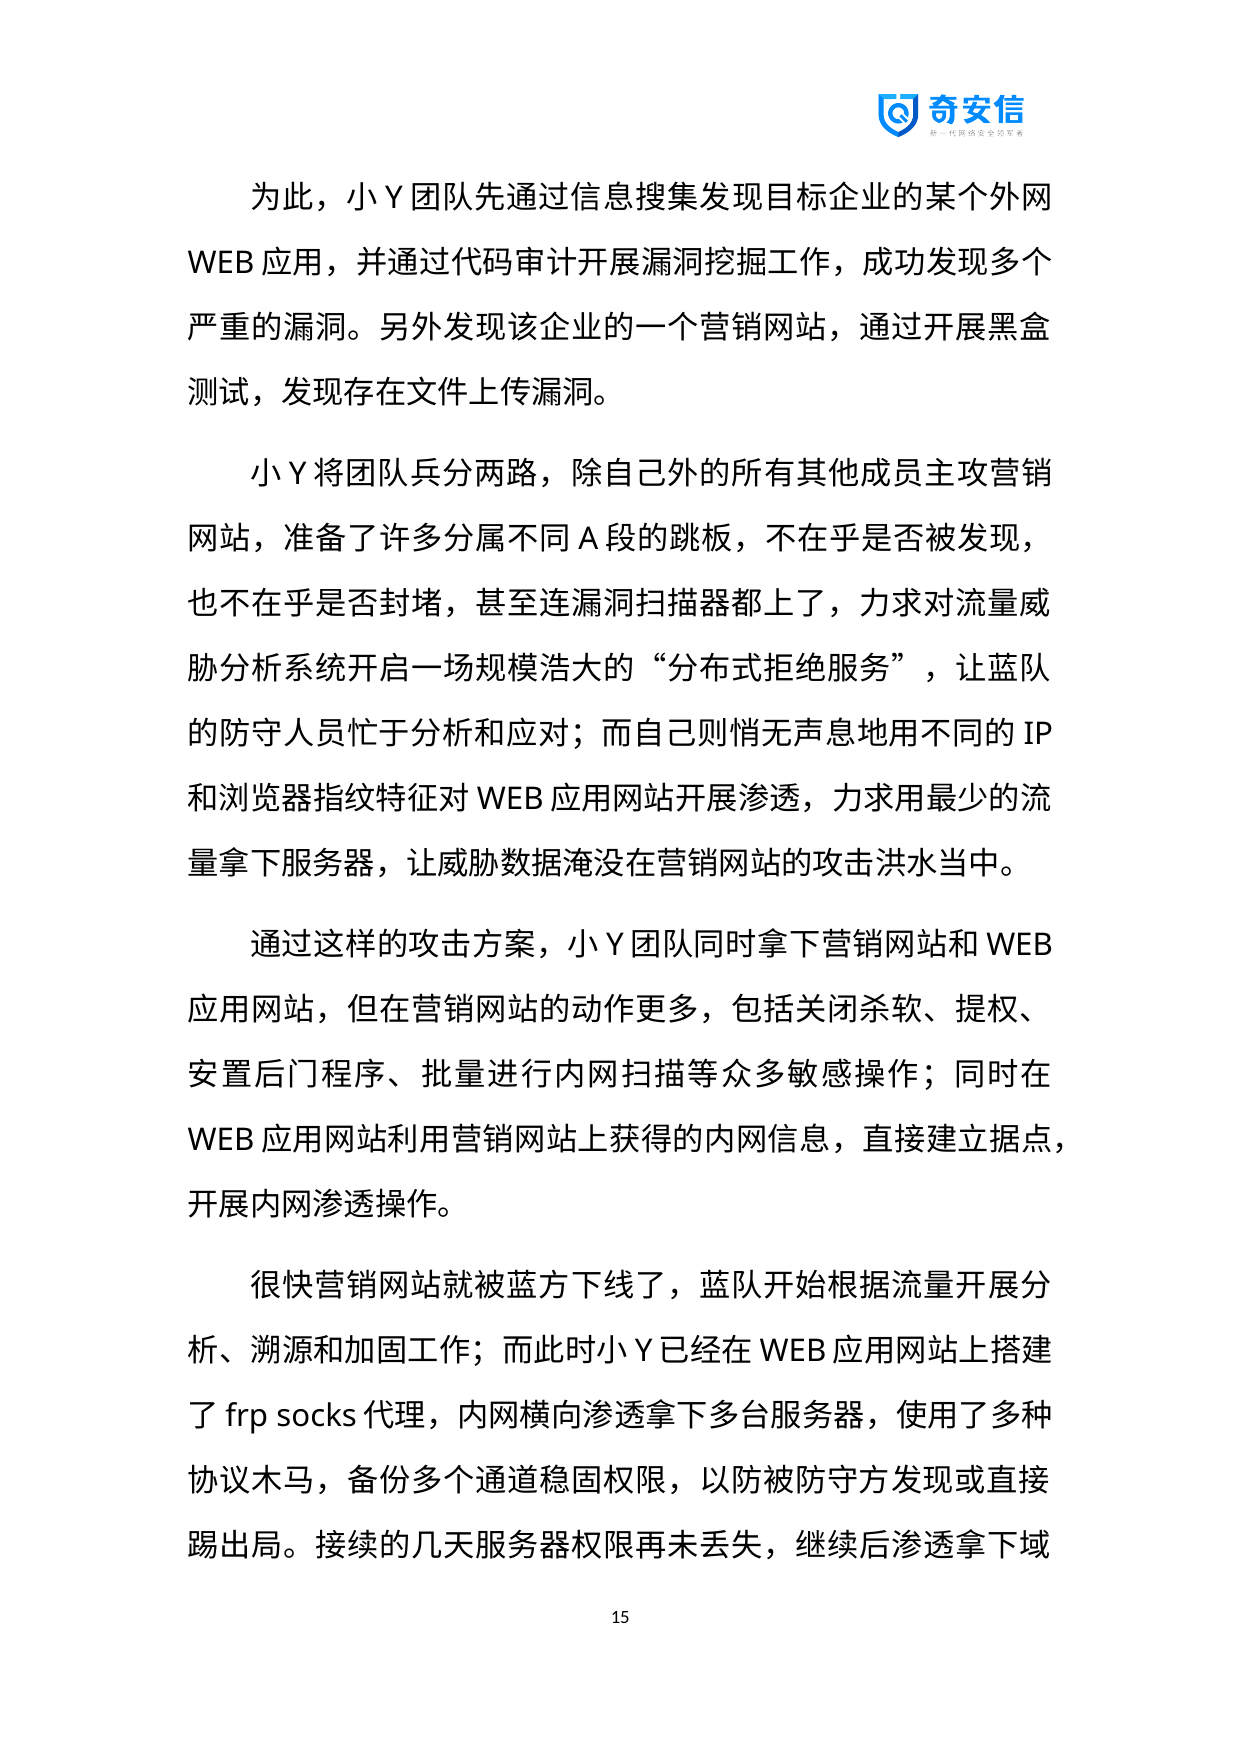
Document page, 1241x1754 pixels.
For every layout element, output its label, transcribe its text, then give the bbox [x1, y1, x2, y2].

text 为此，小Y团队先通过信息搜集发现目标企业的某个外网WEB应用，并通过代码审计开展漏洞挖掘工作，成功发现多个严重的漏洞。另外发现该企业的一个营销网站，通过开展黑盒测试，发现存在文件上传漏洞。 [187, 162, 1053, 422]
picture [852, 88, 1053, 139]
text 小Y将团队兵分两路，除自己外的所有其他成员主攻营销网站，准备了许多分属不同A段的跳板，不在乎是否被发现，也不在乎是否封堵，甚至连漏洞扫描器都上了，力求对流量威胁分析系统开启一场规模浩大的“分布式拒绝服务”，让蓝队的防守人员忙于分析和应对；而自己则悄无声息地用不同的IP和浏览器指纹特征对WEB应用网站开展渗透，力求用最少的流量拿下服务器，让威胁数据淹没在营销网站的攻击洪水当中。 [187, 438, 1053, 893]
text 通过这样的攻击方案，小Y团队同时拿下营销网站和WEB应用网站，但在营销网站的动作更多，包括关闭杀软、提权、安置后门程序、批量进行内网扫描等众多敏感操作；同时在WEB应用网站利用营销网站上获得的内网信息，直接建立据点，开展内网渗透操作。 [187, 909, 1053, 1234]
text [187, 1251, 1053, 1576]
